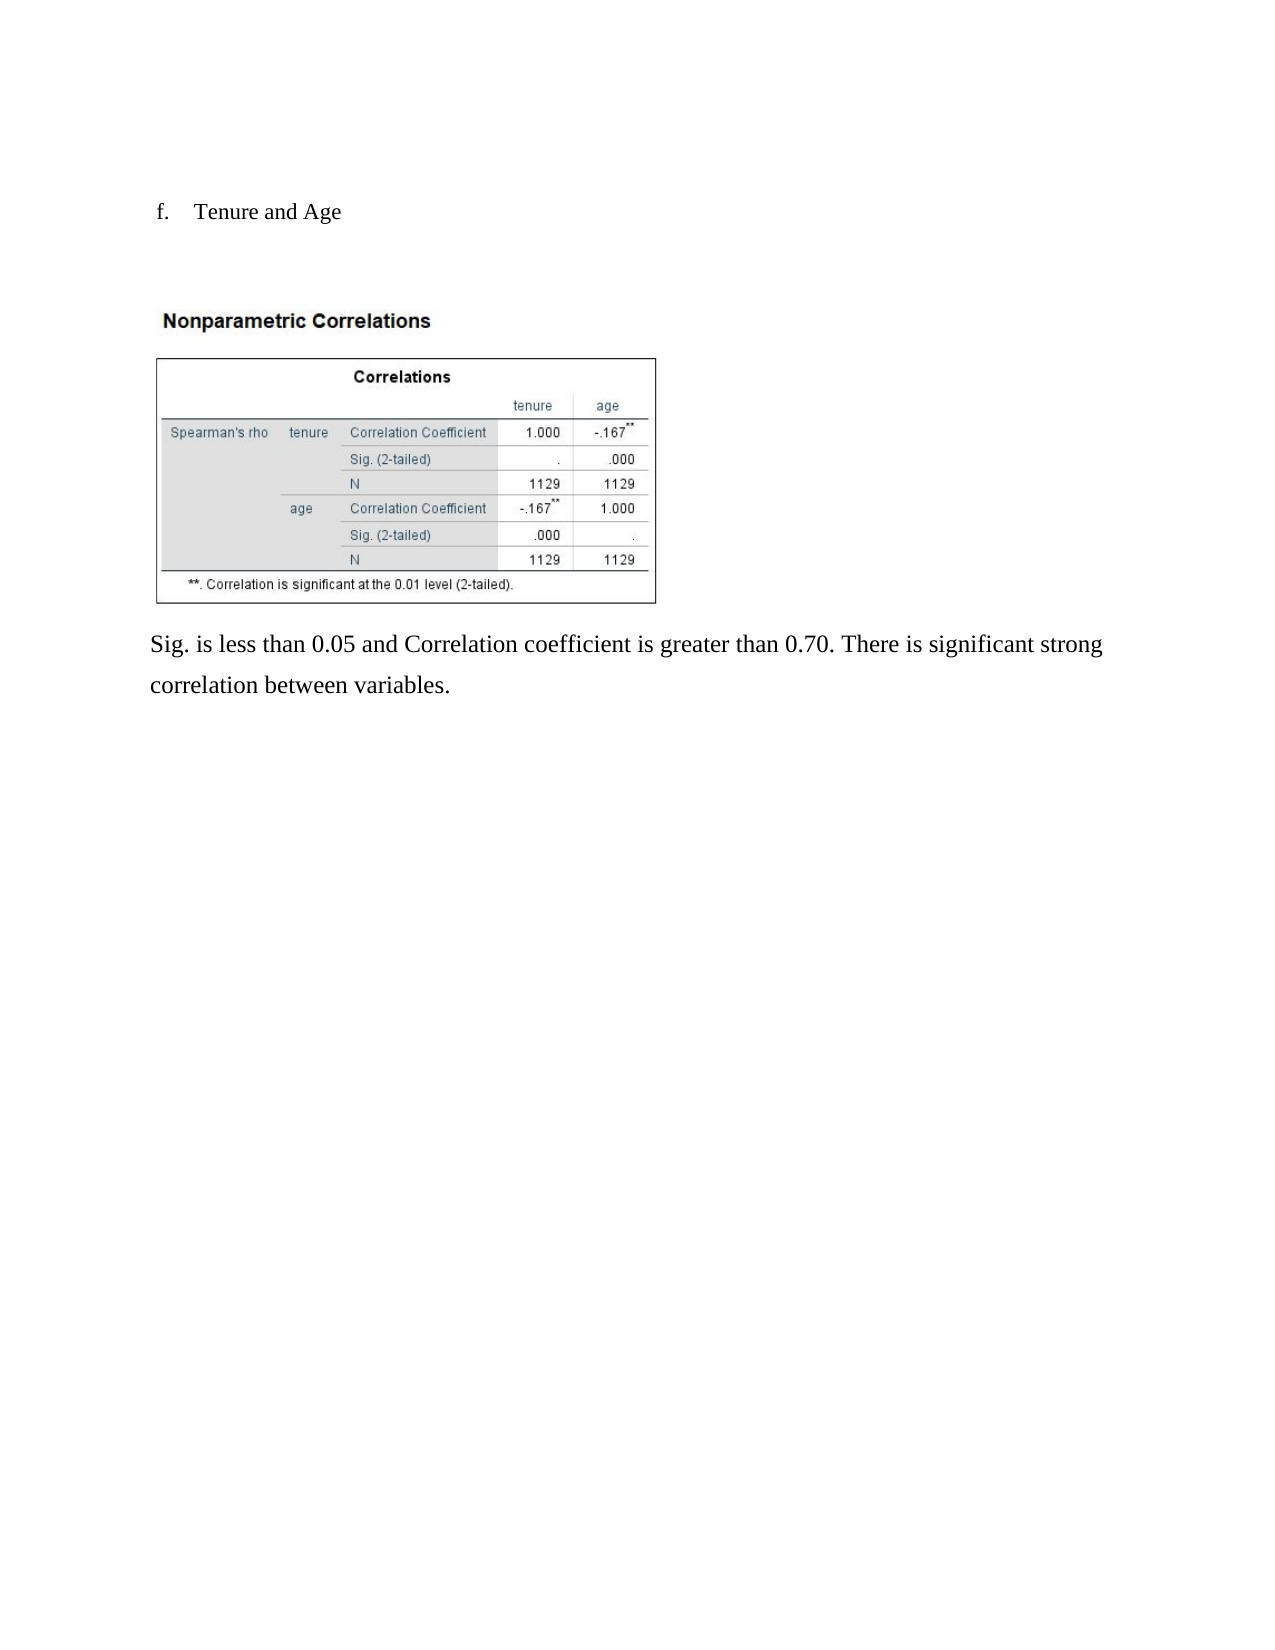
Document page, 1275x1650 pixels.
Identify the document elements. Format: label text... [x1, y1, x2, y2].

list Tenure and Age [156, 198, 1125, 224]
picture [156, 309, 657, 616]
text Sig. is less than 0.05 and Correlation coefficient is greater than 0.70. There is significant strong correlation between variables. [150, 616, 1125, 699]
table_header [150, 243, 657, 616]
